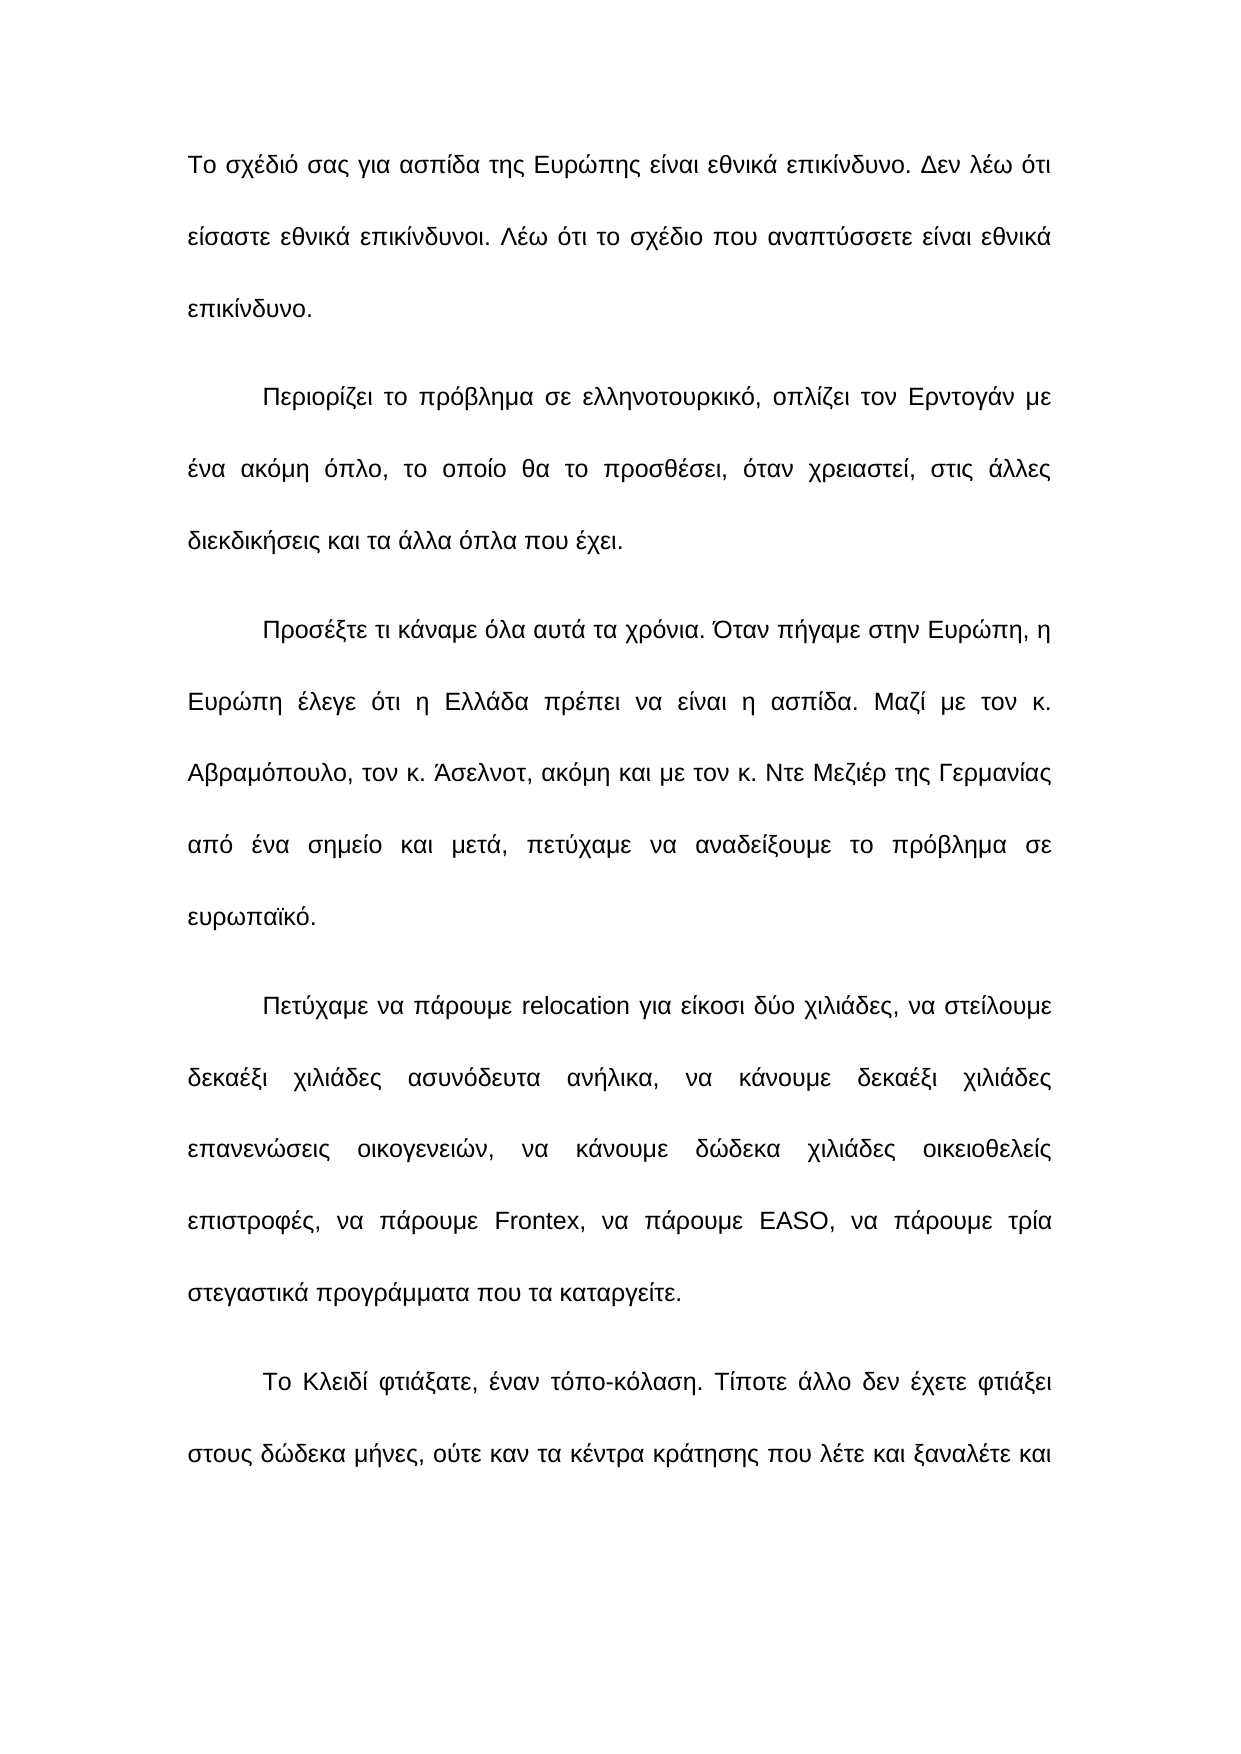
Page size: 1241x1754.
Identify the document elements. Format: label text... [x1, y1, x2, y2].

text Περιορίζει το πρόβλημα σε ελληνοτουρκικό, οπλίζει τον Ερντογάν με ένα ακόμη όπλο, το οποίο θα το προσθέσει, όταν χρειαστεί, στις άλλες διεκδικήσεις και τα άλλα όπλα που έχει. [187, 382, 1053, 555]
text Πετύχαμε να πάρουμε relocation για είκοσι δύο χιλιάδες, να στείλουμε δεκαέξι χιλιάδες ασυνόδευτα ανήλικα, να κάνουμε δεκαέξι χιλιάδες επανενώσεις οικογενειών, να κάνουμε δώδεκα χιλιάδες οικειοθελείς επιστροφές, να πάρουμε Frontex, να πάρουμε EASO, να πάρουμε τρία στεγαστικά προγράμματα που τα καταργείτε. [187, 991, 1053, 1307]
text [187, 1367, 1053, 1467]
text Προσέξτε τι κάναμε όλα αυτά τα χρόνια. Όταν πήγαμε στην Ευρώπη, η Ευρώπη έλεγε ότι η Ελλάδα πρέπει να είναι η ασπίδα. Μαζί με τον κ. Αβραμόπουλο, τον κ. Άσελνοτ, ακόμη και με τον κ. Ντε Μεζιέρ της Γερμανίας από ένα σημείο και μετά, πετύχαμε να αναδείξουμε το πρόβλημα σε ευρωπαϊκό. [187, 614, 1053, 931]
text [187, 150, 1053, 322]
